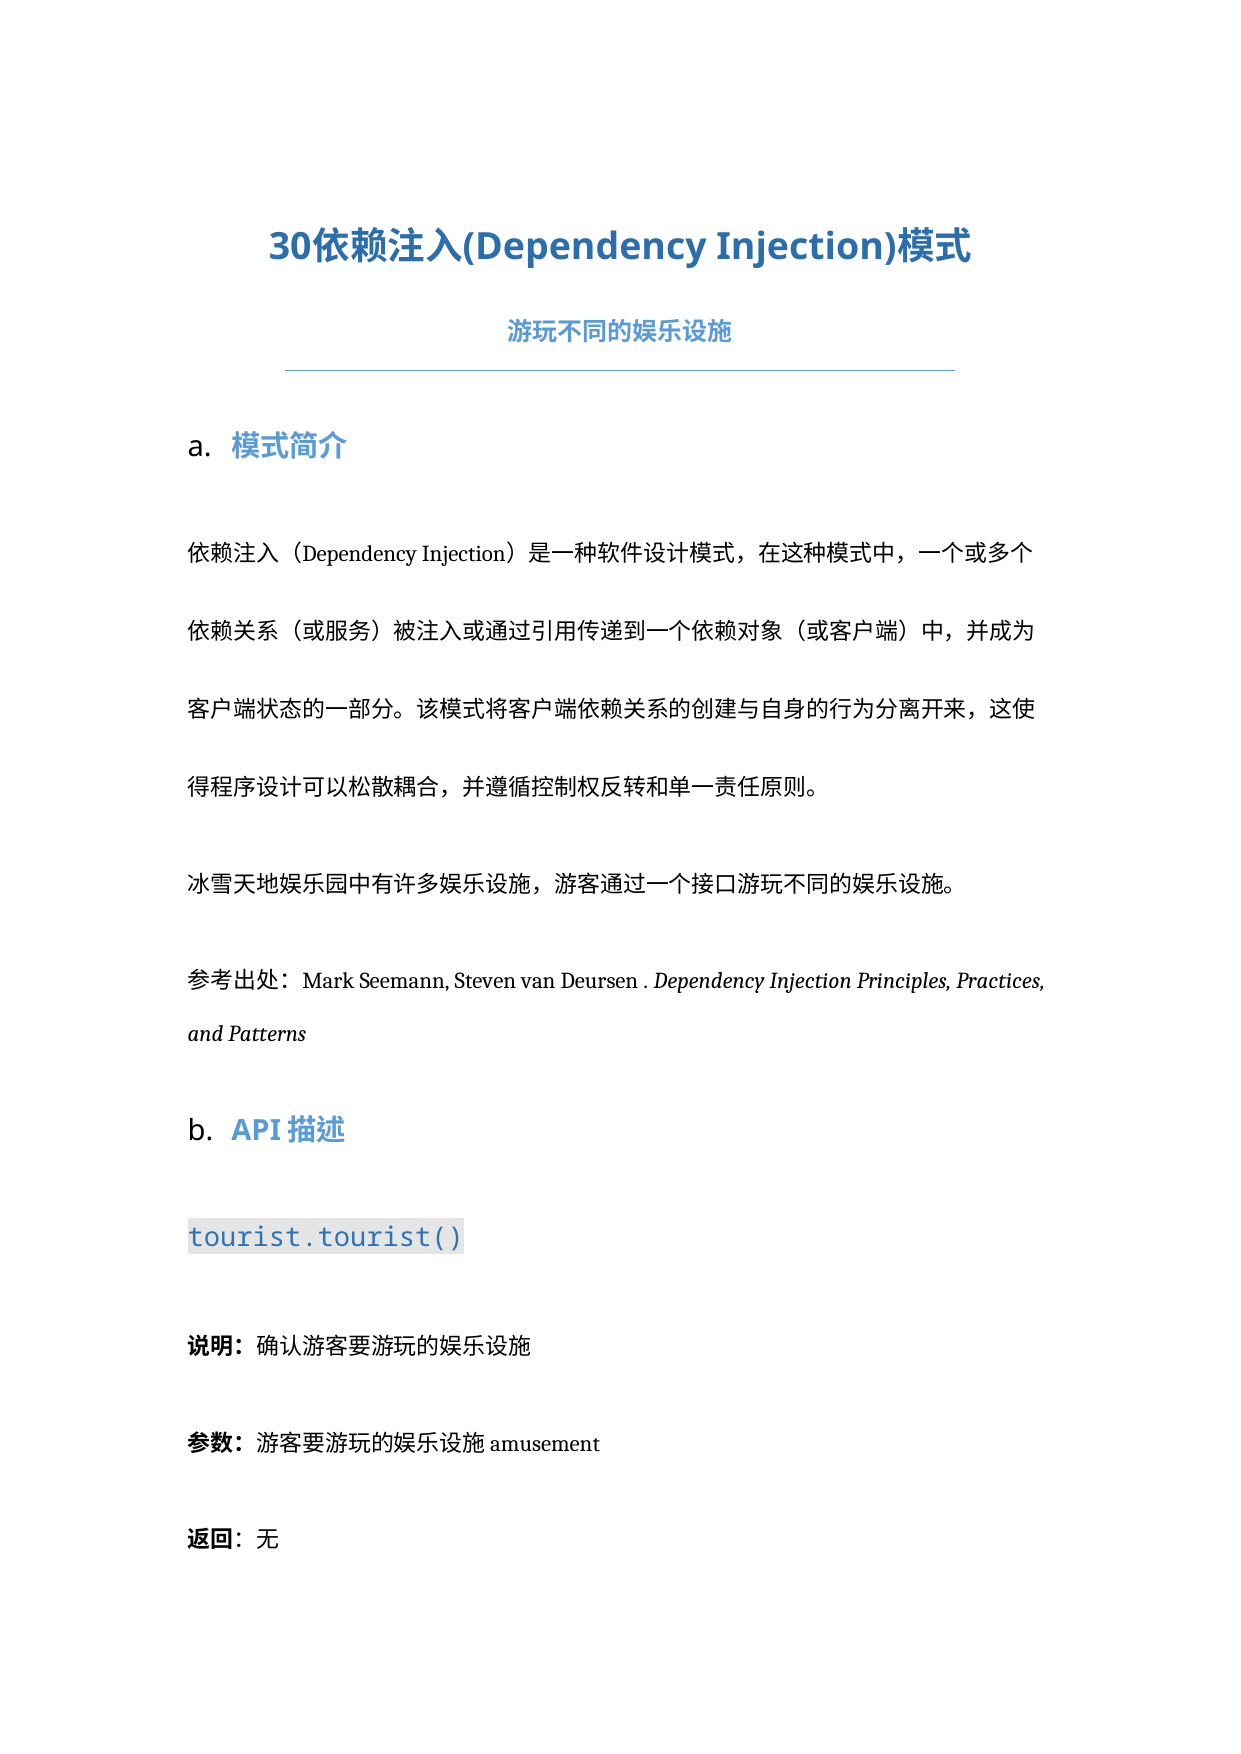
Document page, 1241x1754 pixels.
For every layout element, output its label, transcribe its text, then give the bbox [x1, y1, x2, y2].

subtitle API描述 [187, 1097, 1053, 1162]
text tourist.tourist() [187, 1204, 1053, 1269]
text 参数：游客要游玩的娱乐设施amusement [187, 1409, 1053, 1474]
text 冰雪天地娱乐园中有许多娱乐设施，游客通过一个接口游玩不同的娱乐设施。 [187, 849, 1053, 914]
text 游玩不同的娱乐设施 [285, 297, 955, 370]
text 返回：无 [187, 1505, 1053, 1570]
text 参考出处：Mark Seemann, Steven van Deursen . Dependency Injection Principles, Practices, and Patterns [187, 946, 1053, 1050]
text 依赖注入（Dependency Injection）是一种软件设计模式，在这种模式中，一个或多个依赖关系（或服务）被注入或通过引用传递到一个依赖对象（或客户端）中，并成为客户端状态的一部分。该模式将客户端依赖关系的创建与自身的行为分离开来，这使得程序设计可以松散耦合，并遵循控制权反转和单一责任原则。 [187, 519, 1053, 818]
subtitle 依赖注入(Dependency Injection)模式 [187, 211, 1053, 276]
text 说明：确认游客要游玩的娱乐设施 [187, 1312, 1053, 1377]
subtitle 模式简介 [187, 413, 1053, 478]
